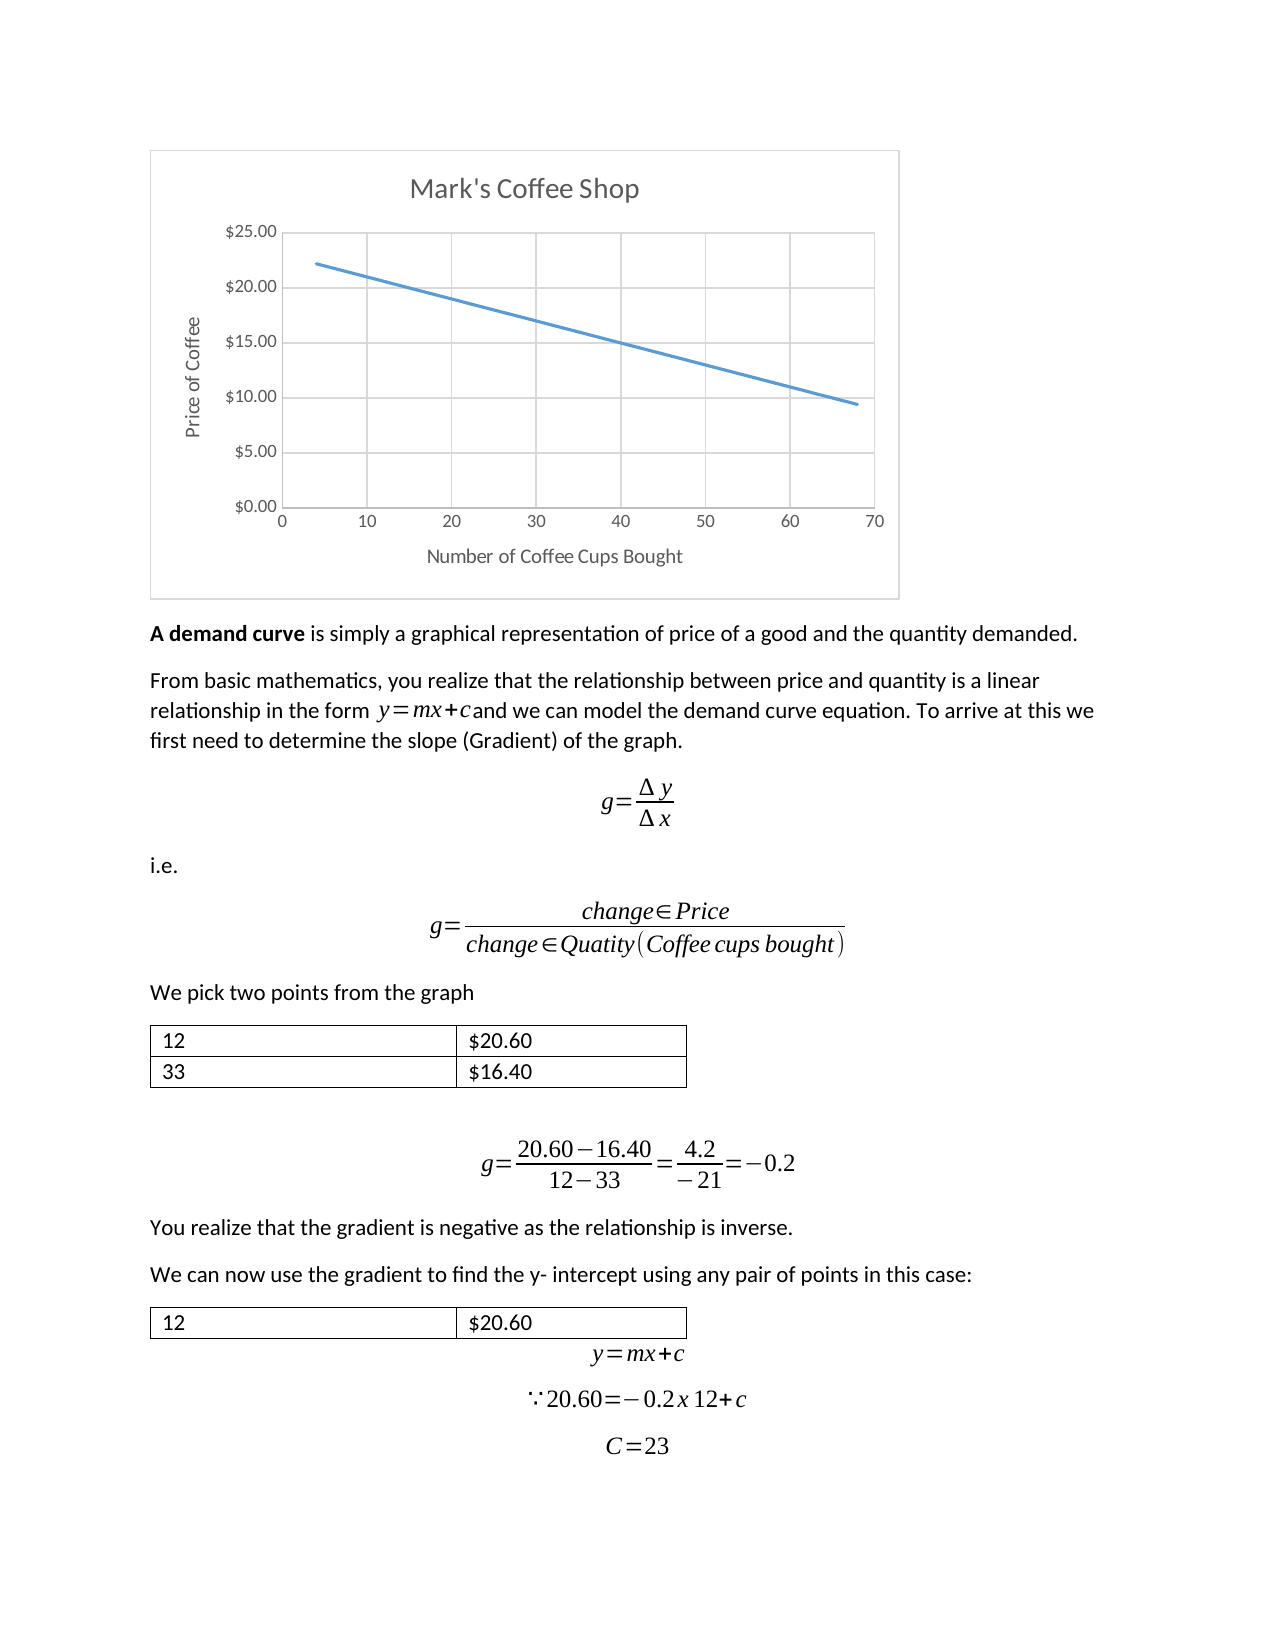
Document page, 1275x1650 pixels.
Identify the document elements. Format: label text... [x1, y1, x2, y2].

text You realize that the gradient is negative as the relationship is inverse. [150, 1213, 1125, 1241]
text We can now use the gradient to find the y- intercept using any pair of points in this case: [150, 1260, 1125, 1288]
table_header $20.60 [457, 1026, 686, 1056]
text We pick two points from the graph [150, 978, 1125, 1006]
table_cell 33 [151, 1057, 456, 1087]
table_header 12 [151, 1026, 456, 1056]
table_header $20.60 [457, 1308, 686, 1338]
text A demand curve is simply a graphical representation of price of a good and the quantity demanded. [150, 619, 1125, 647]
text From basic mathematics, you realize that the relationship between price and quantity is a linear relationship in the form and we can model the demand curve equation. To arrive at this we first need to determine the slope (Gradient) of the graph. [150, 666, 1125, 754]
text i.e. [150, 851, 1125, 879]
table_cell $16.40 [457, 1057, 686, 1087]
table_header 12 [151, 1308, 456, 1338]
